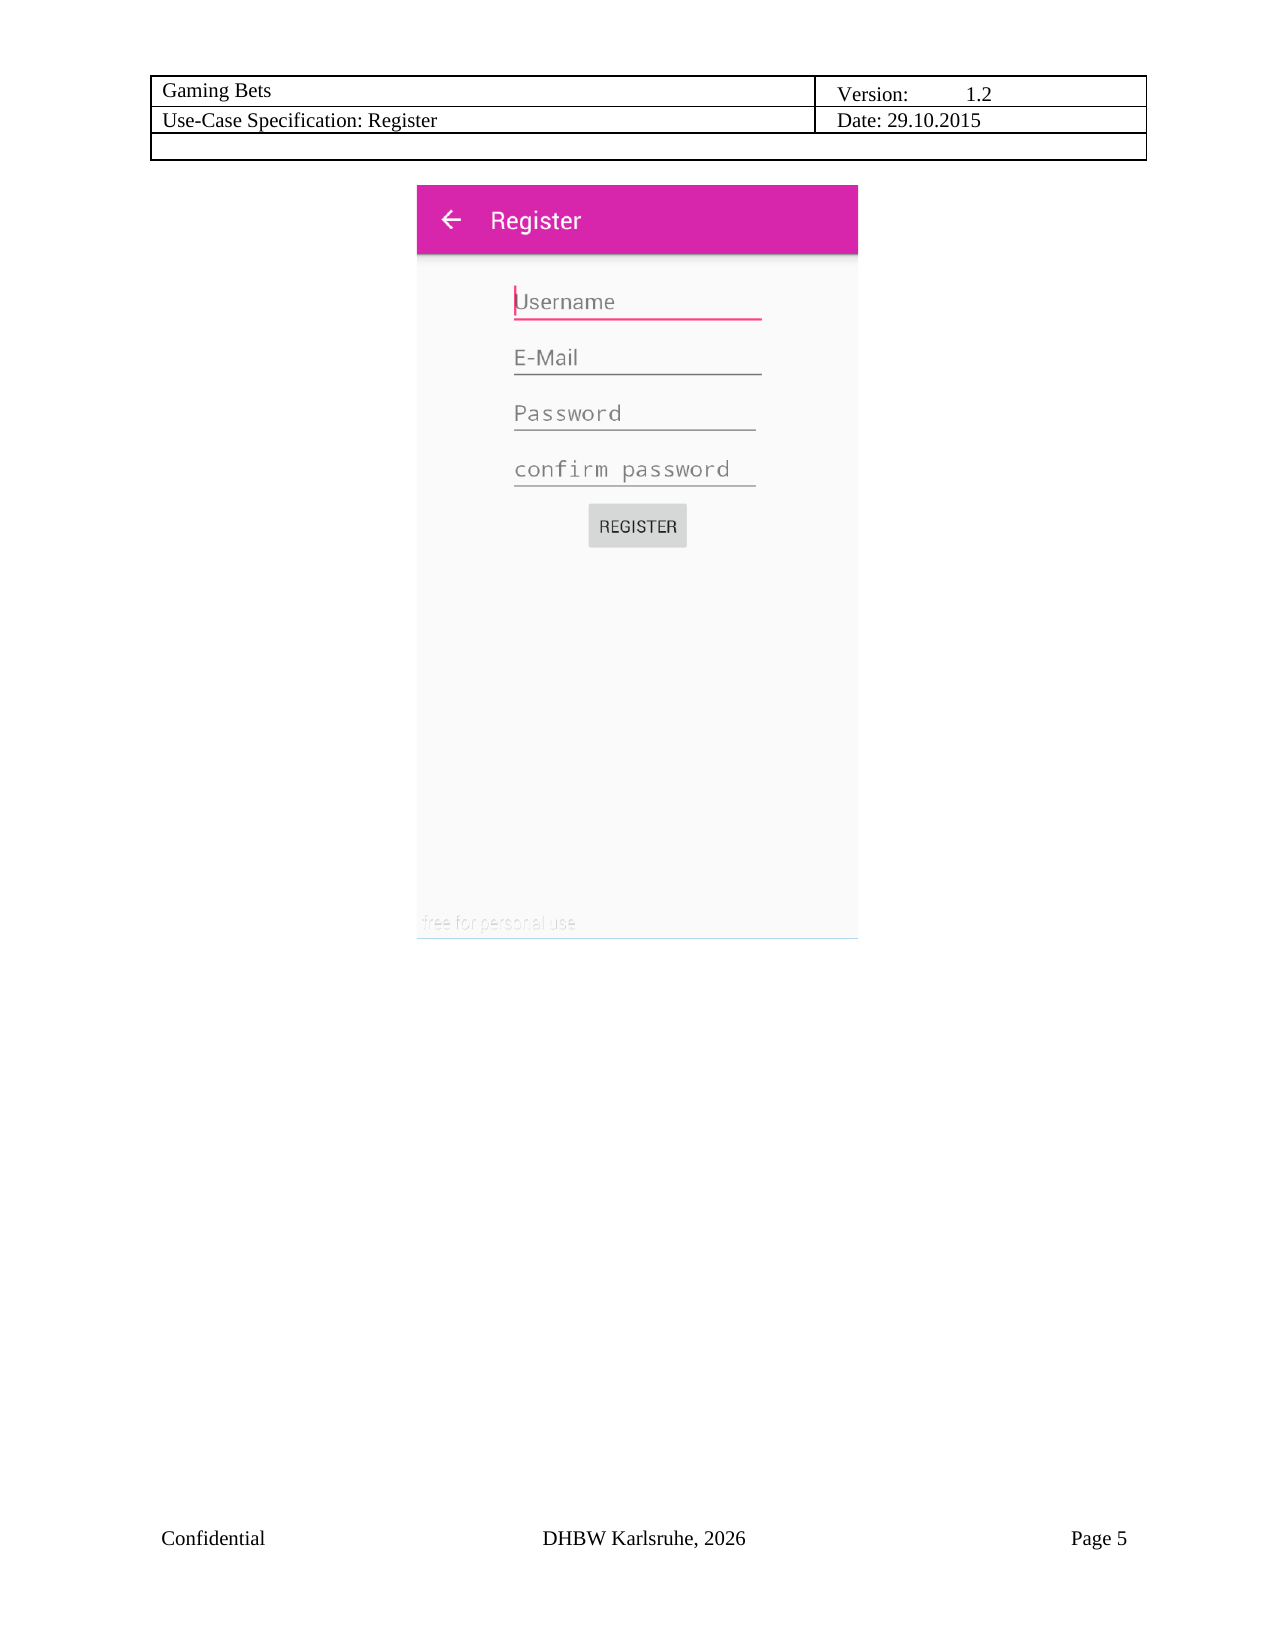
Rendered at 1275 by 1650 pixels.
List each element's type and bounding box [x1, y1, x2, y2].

picture [416, 185, 859, 939]
